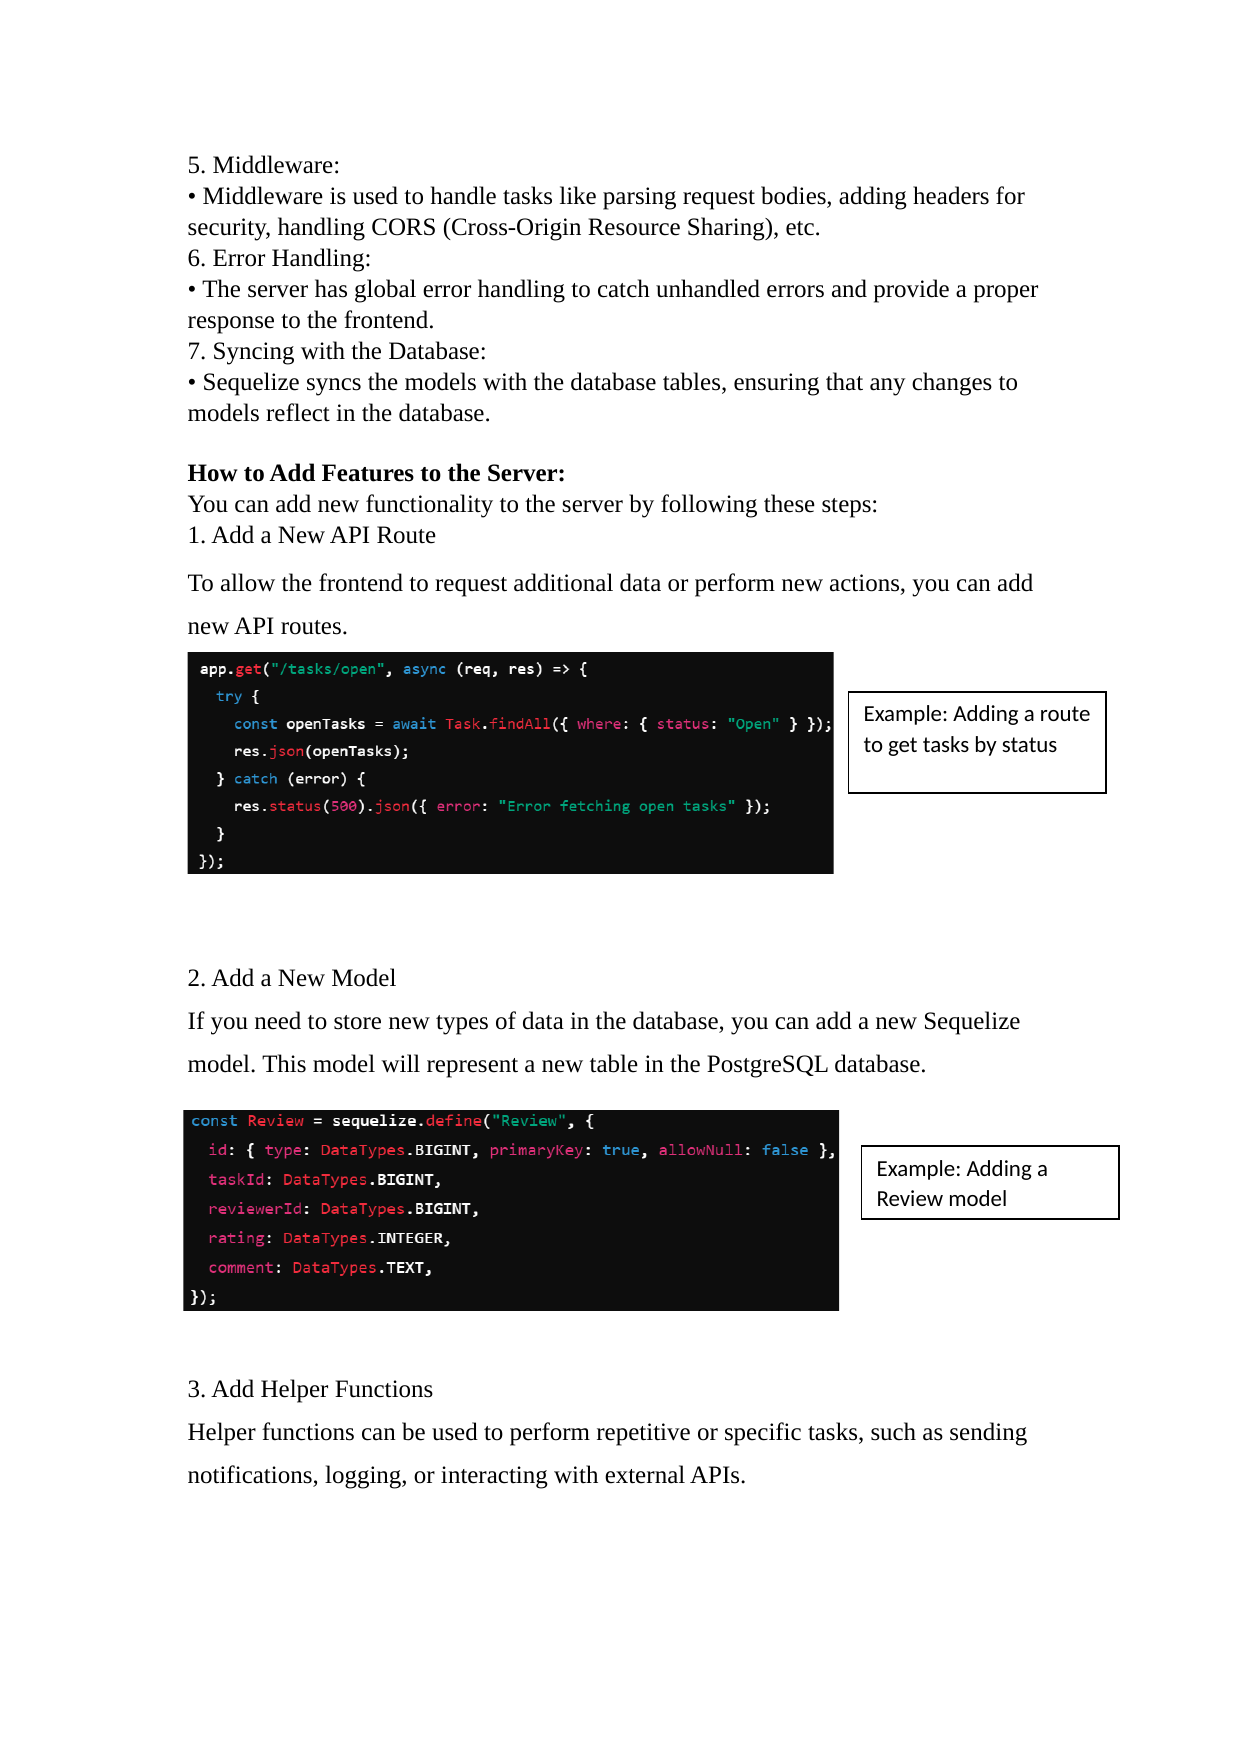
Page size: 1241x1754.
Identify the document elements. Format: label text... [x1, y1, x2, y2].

text 2. Add a New Model If you need to store new types of data in the database, you can add a new Sequelize model. This model will represent a new table in the PostgreSQL database. [187, 888, 1053, 1078]
text 3. Add Helper Functions Helper functions can be used to perform repetitive or specific tasks, such as sending notifications, logging, or interacting with external APIs. [187, 1300, 1053, 1489]
text To allow the frontend to request additional data or perform new actions, you can add new API routes. [187, 568, 1053, 639]
picture [183, 1110, 839, 1311]
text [187, 150, 1053, 549]
picture [187, 652, 834, 874]
